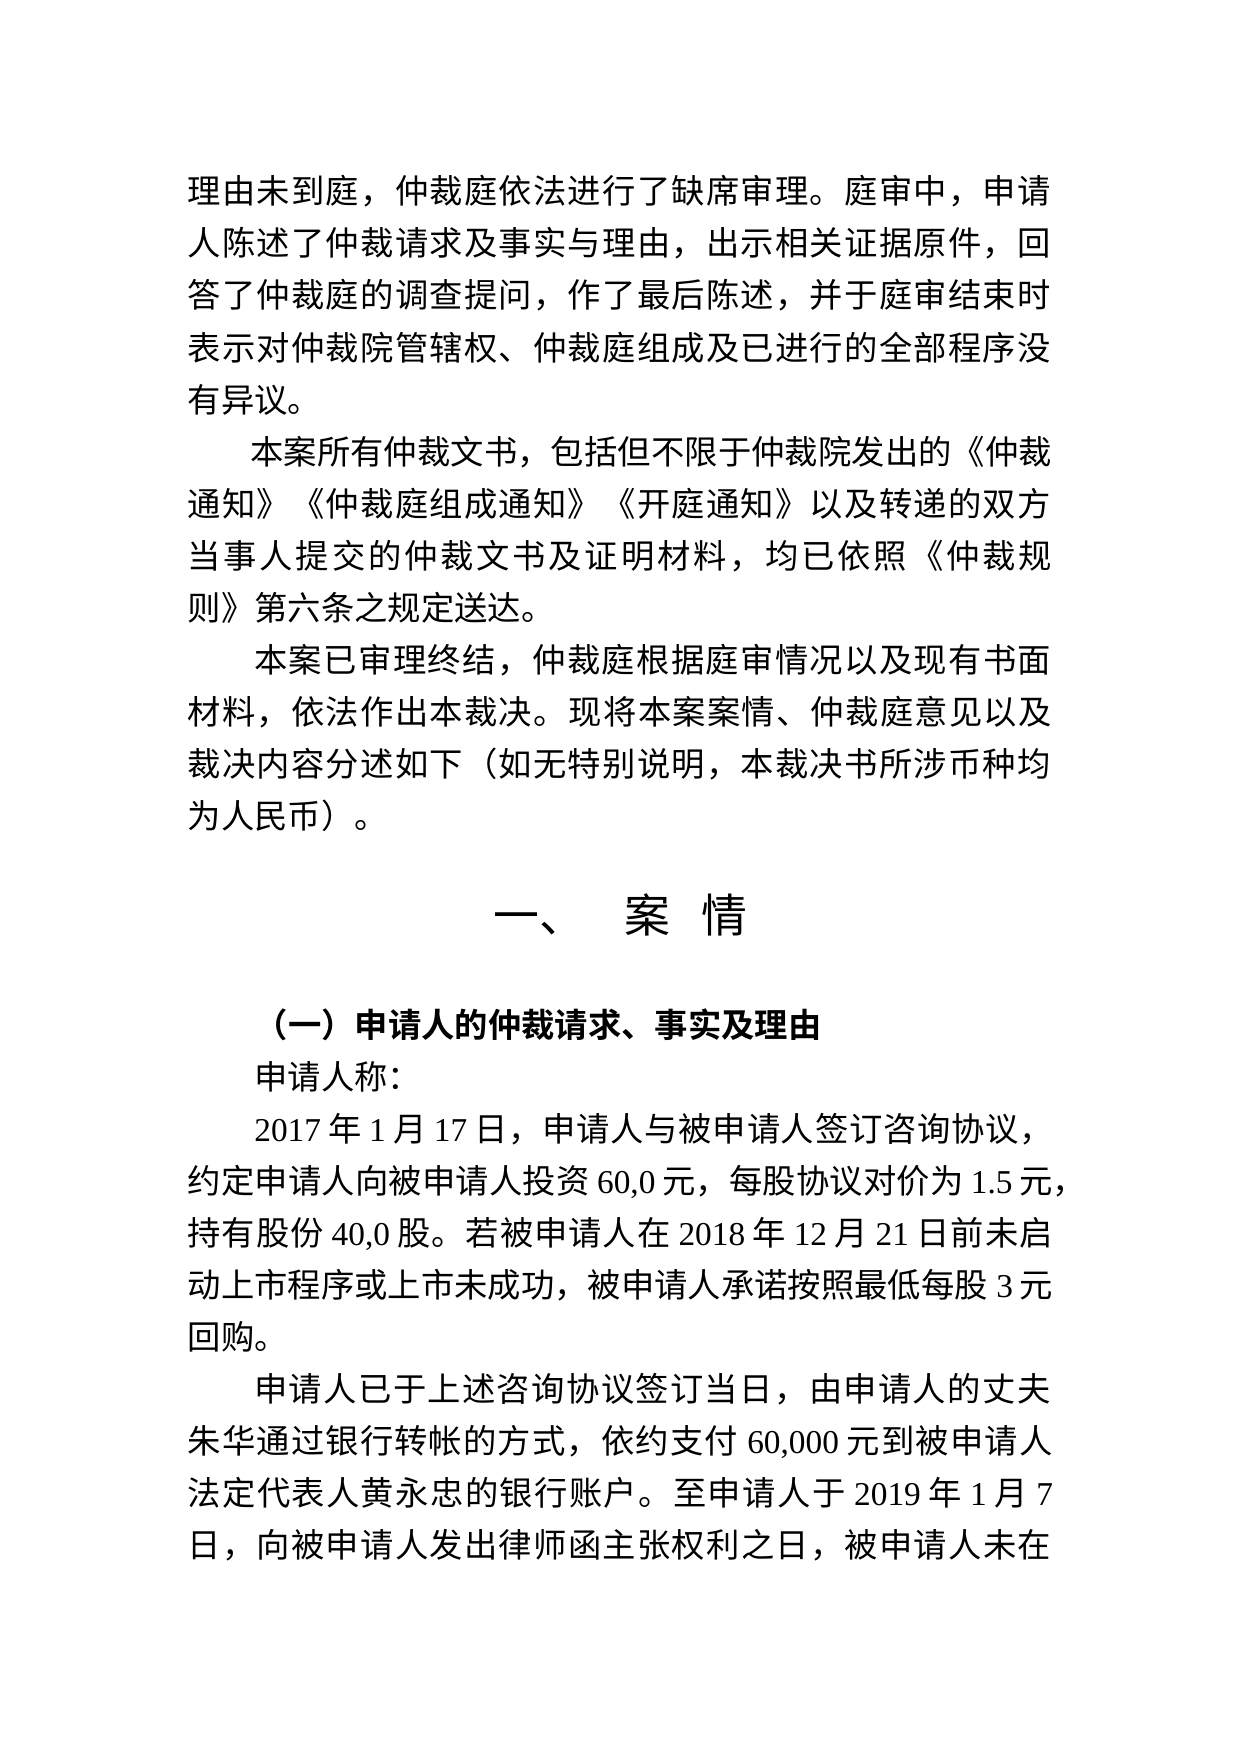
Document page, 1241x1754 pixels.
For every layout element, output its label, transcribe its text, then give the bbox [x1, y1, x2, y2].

text 申请人称： [187, 1047, 1053, 1099]
text （一）申请人的仲裁请求、事实及理由 [254, 995, 1053, 1047]
list 案 情 [187, 891, 1053, 943]
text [187, 1360, 1053, 1568]
text 本案所有仲裁文书，包括但不限于仲裁院发出的《仲裁通知》《仲裁庭组成通知》《开庭通知》以及转递的双方当事人提交的仲裁文书及证明材料，均已依照《仲裁规则》第六条之规定送达。 [187, 422, 1053, 631]
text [187, 162, 1053, 422]
text 本案已审理终结，仲裁庭根据庭审情况以及现有书面材料，依法作出本裁决。现将本案案情、仲裁庭意见以及裁决内容分述如下（如无特别说明，本裁决书所涉币种均为人民币）。 [187, 631, 1053, 839]
text 2017年1月17日，申请人与被申请人签订咨询协议，约定申请人向被申请人投资60,0元，每股协议对价为1.5元，持有股份40,0股。若被申请人在2018年12月21日前未启动上市程序或上市未成功，被申请人承诺按照最低每股3元回购。 [187, 1099, 1053, 1360]
